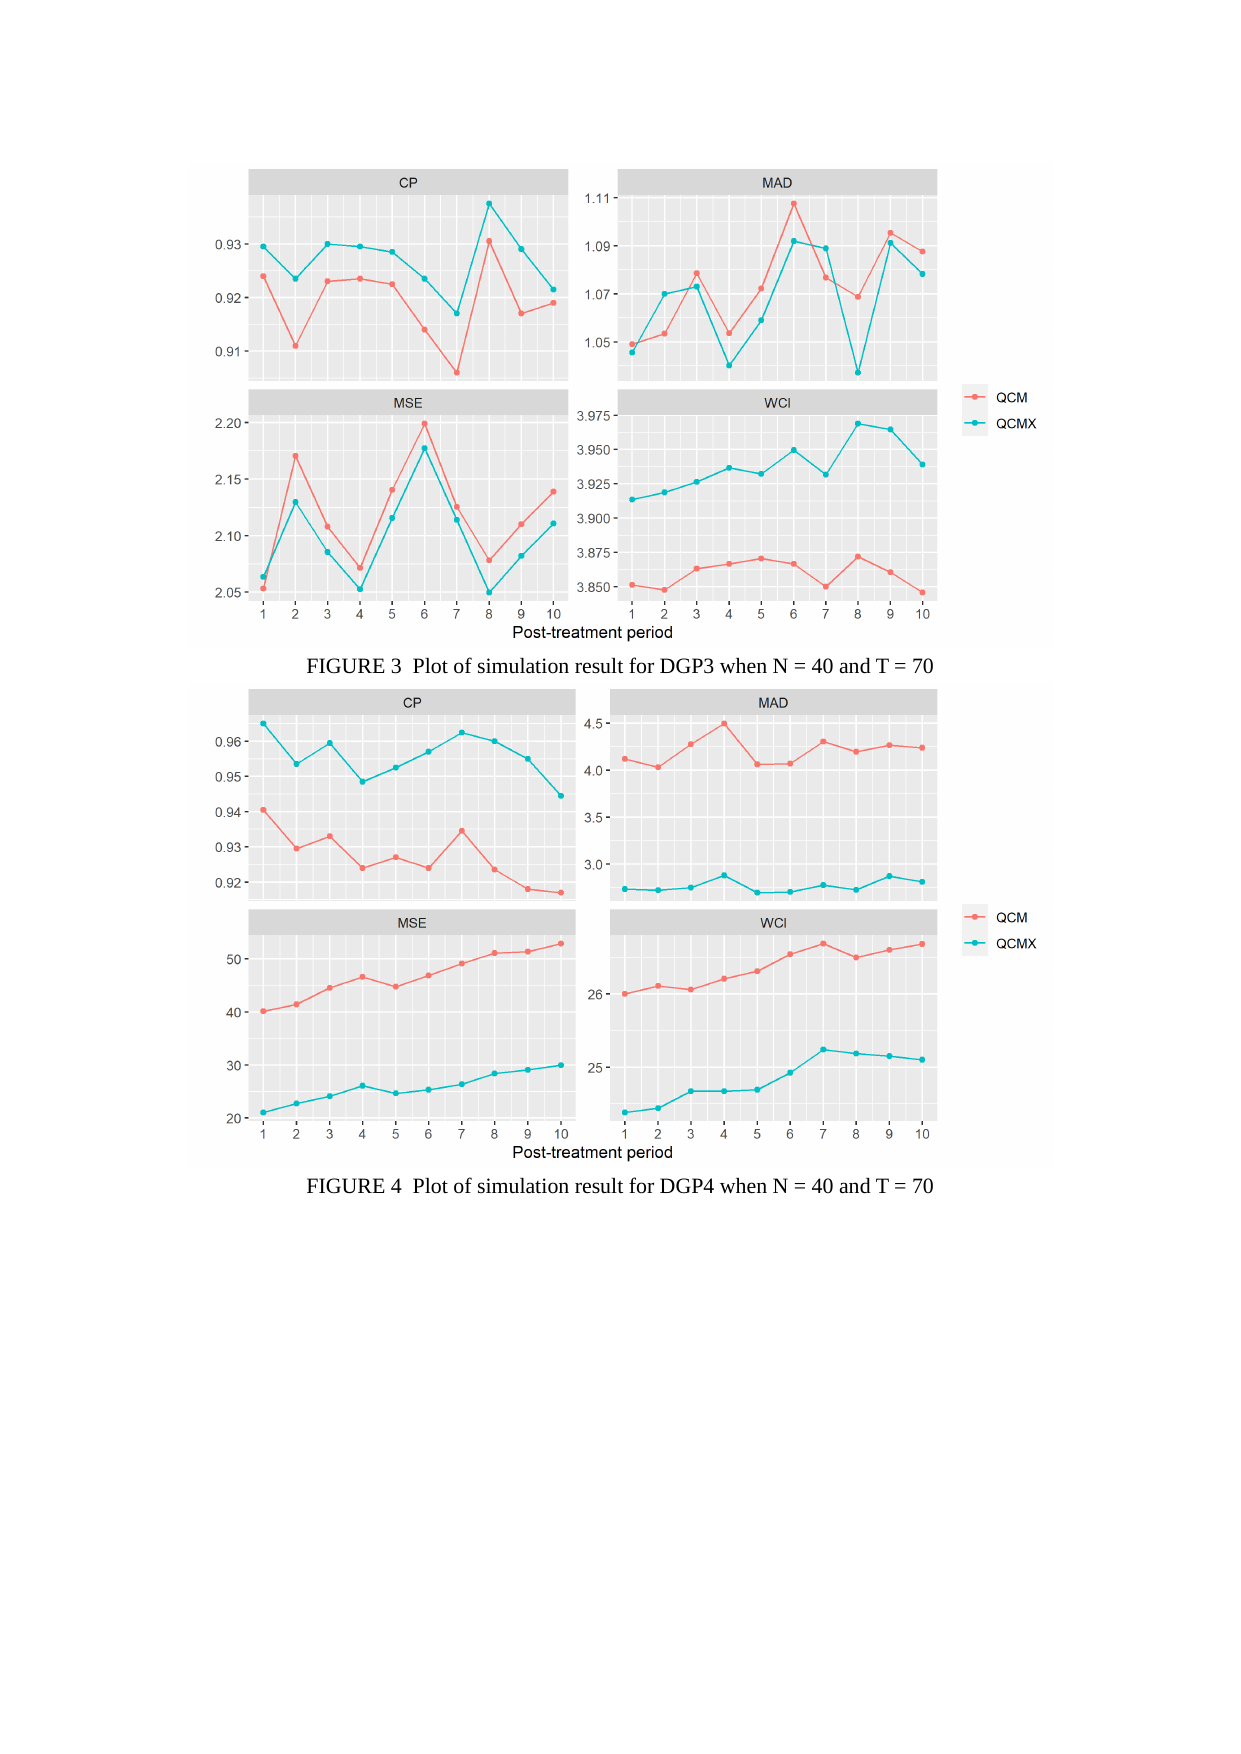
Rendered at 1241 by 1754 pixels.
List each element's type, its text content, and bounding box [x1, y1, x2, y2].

text FIGURE 4 Plot of simulation result for DGP4 when N = 40 and T = 70 [187, 1169, 1053, 1202]
text FIGURE 3 Plot of simulation result for DGP3 when N = 40 and T = 70 [187, 649, 1053, 682]
picture [187, 682, 1053, 1169]
picture [187, 162, 1053, 649]
